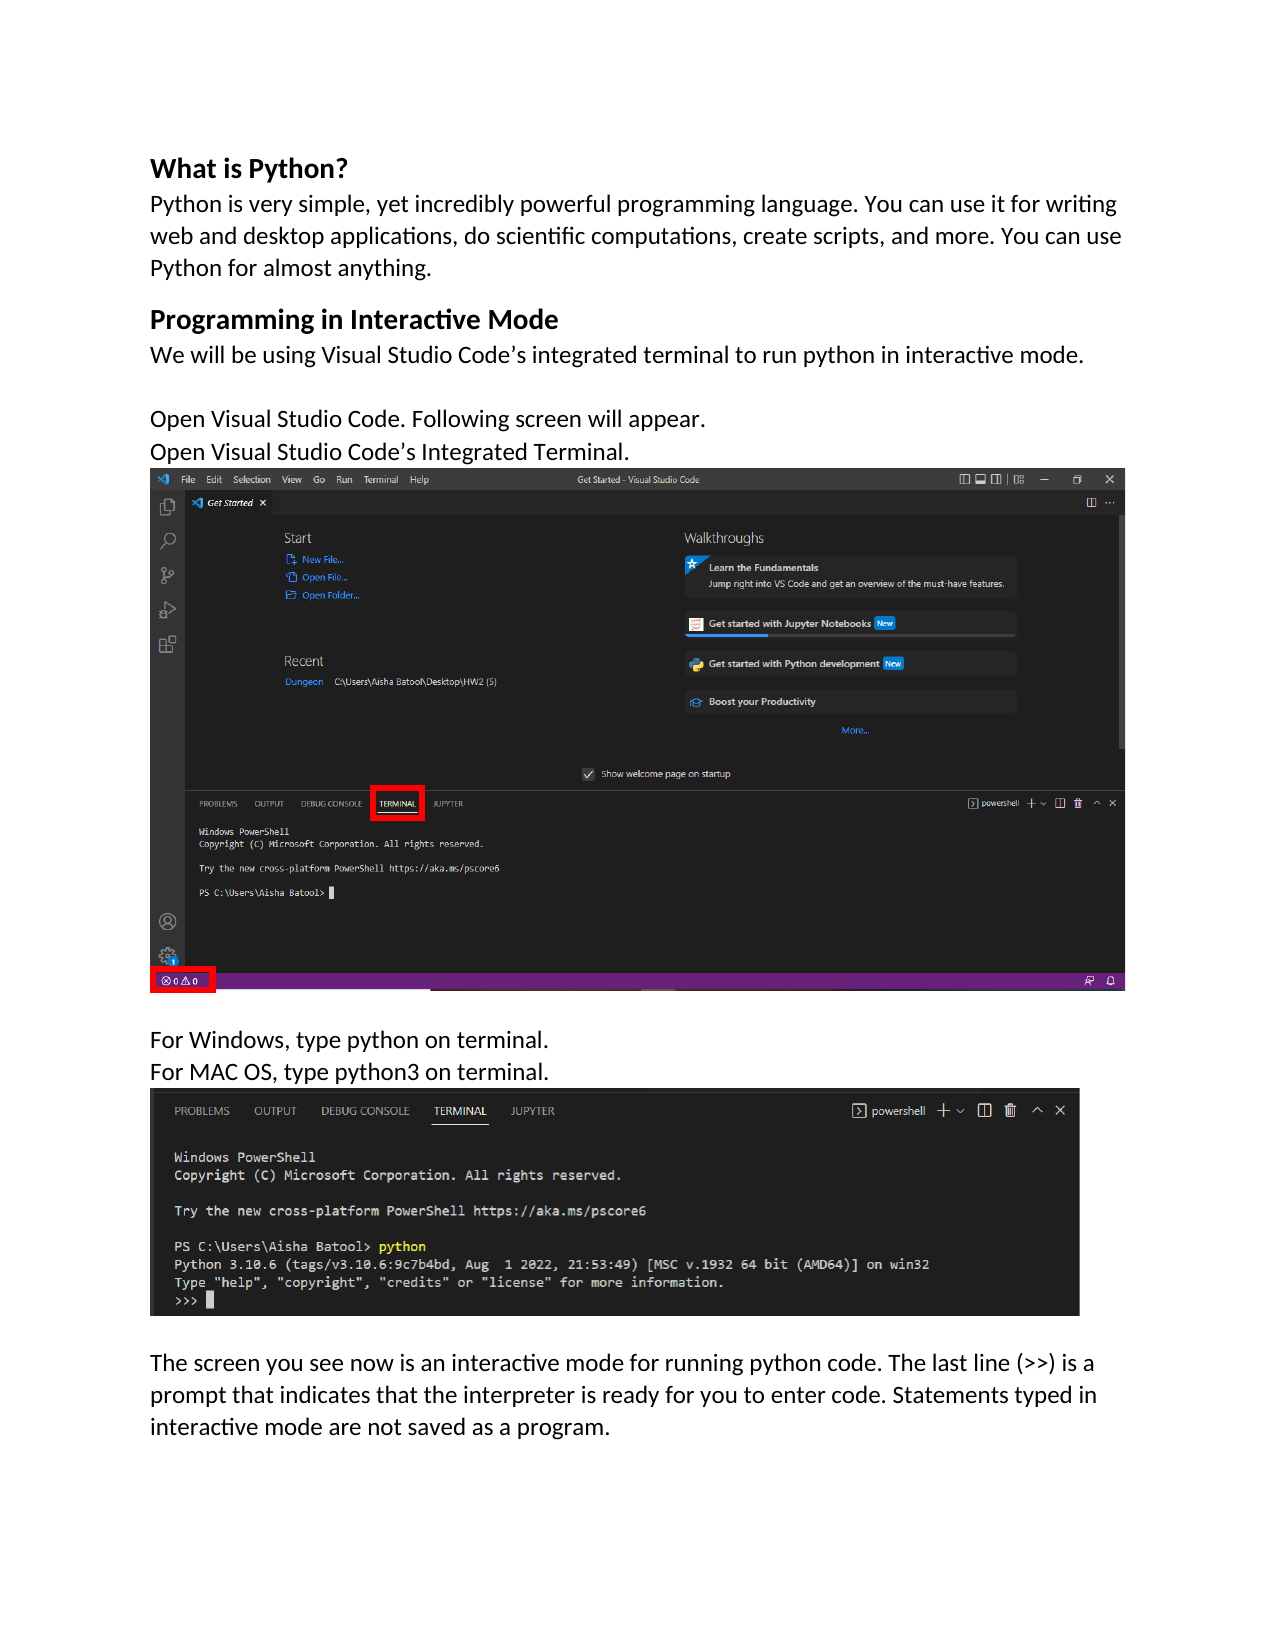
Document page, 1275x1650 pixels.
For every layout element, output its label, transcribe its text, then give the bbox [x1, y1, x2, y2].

text Python is very simple, yet incredibly powerful programming language. You can use it for writing web and desktop applications, do scientific computations, create scripts, and more. You can use Python for almost anything. [150, 188, 1125, 283]
text Open Visual Studio Code. Following screen will appear. [150, 403, 1125, 434]
text We will be using Visual Studio Code’s integrated terminal to run python in interactive mode. [150, 339, 1125, 369]
picture [156, 972, 209, 987]
text Open Visual Studio Code’s Integrated Terminal. [150, 436, 1125, 466]
text For Windows, type python on terminal. [150, 1024, 1125, 1054]
picture [150, 468, 1125, 991]
picture [150, 1088, 1080, 1316]
text What is Python? [150, 150, 1125, 186]
text The screen you see now is an interactive mode for running python code. The last line (>>) is a prompt that indicates that the interpreter is ready for you to enter code. Statements typed in interactive mode are not saved as a program. [150, 1347, 1125, 1442]
text Programming in Interactive Mode [150, 301, 1125, 337]
text For MAC OS, type python3 on terminal. [150, 1056, 1125, 1087]
